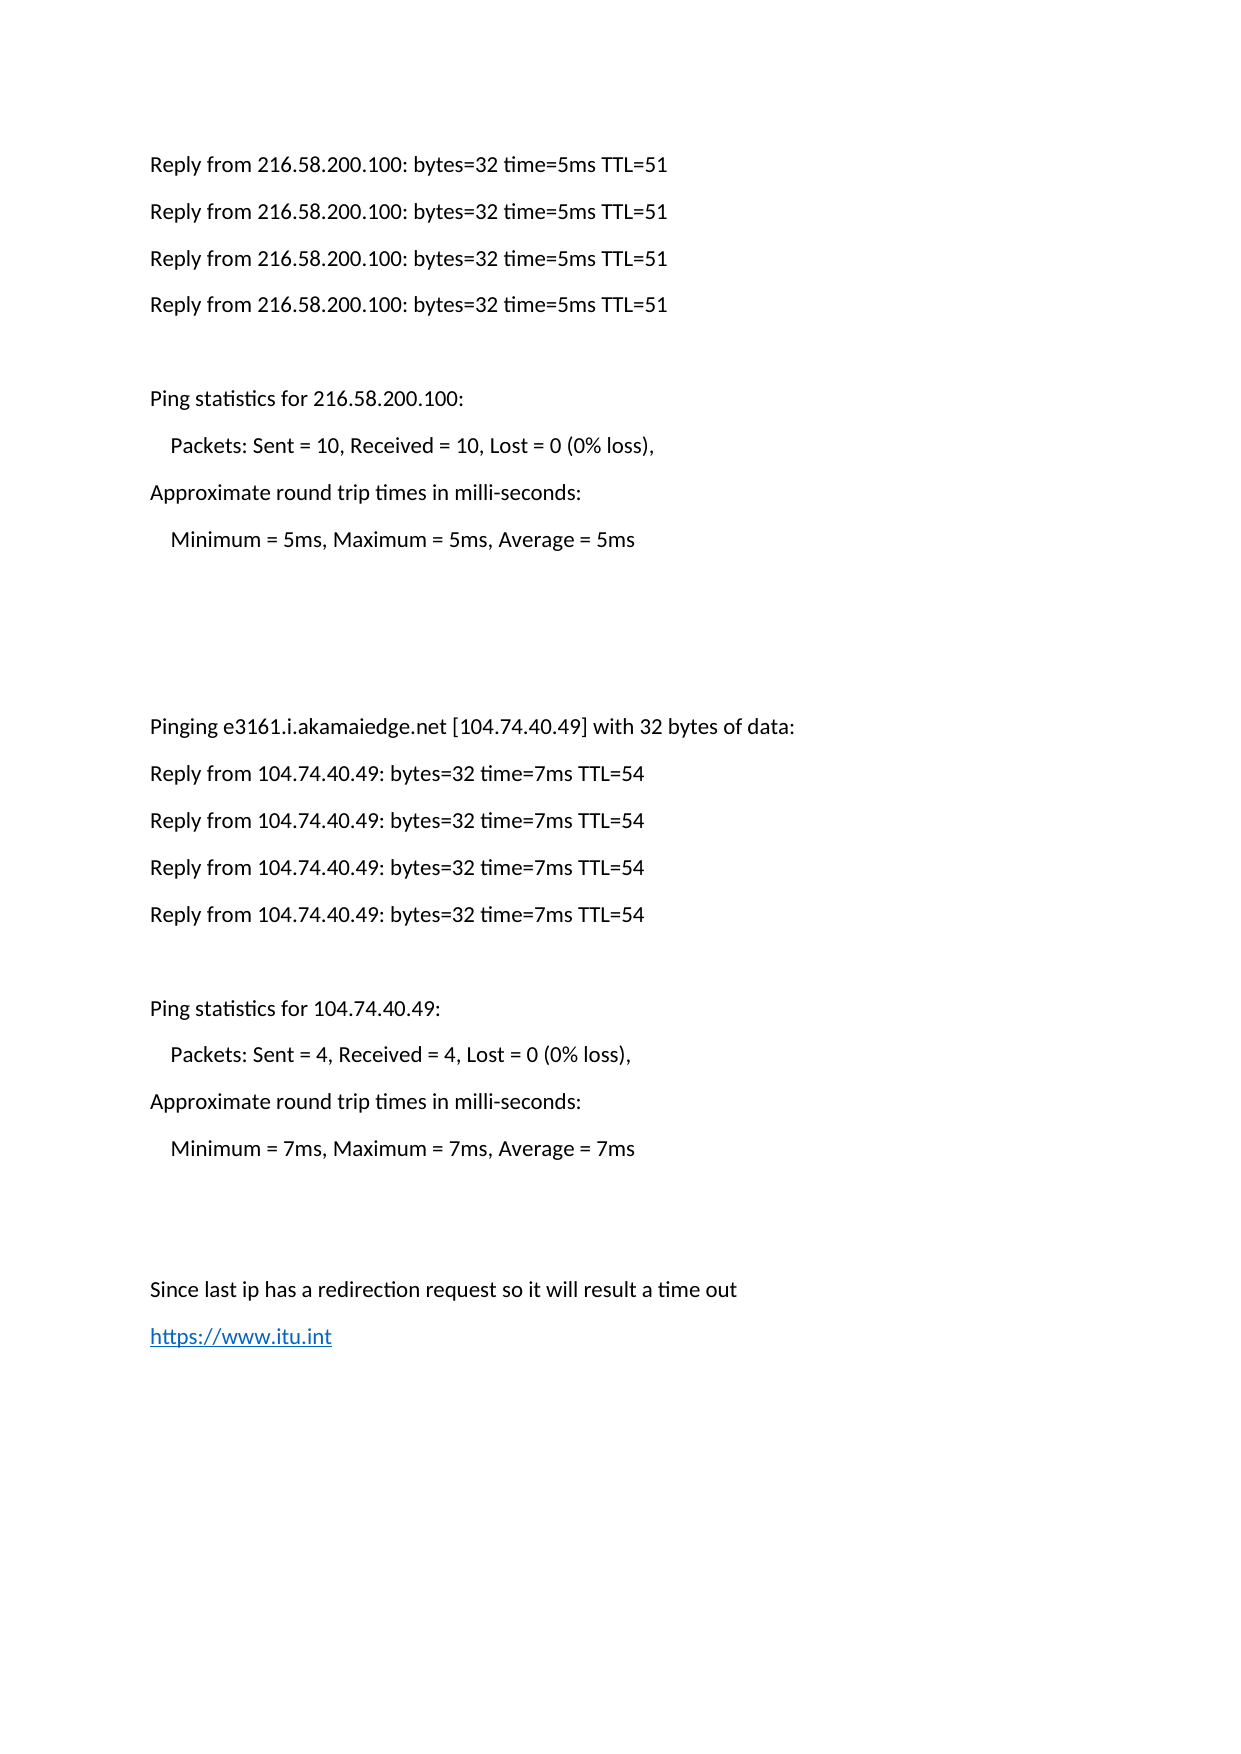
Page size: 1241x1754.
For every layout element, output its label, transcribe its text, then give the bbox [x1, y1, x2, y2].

text Reply from 104.74.40.49: bytes=32 time=7ms TTL=54 [150, 853, 1090, 881]
text Minimum = 5ms, Maximum = 5ms, Average = 5ms [150, 525, 1090, 553]
text Reply from 104.74.40.49: bytes=32 time=7ms TTL=54 [150, 900, 1090, 928]
text Reply from 104.74.40.49: bytes=32 time=7ms TTL=54 [150, 759, 1090, 787]
text Approximate round trip times in milli-seconds: [150, 1087, 1090, 1116]
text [150, 197, 1090, 225]
text Minimum = 7ms, Maximum = 7ms, Average = 7ms [150, 1134, 1090, 1162]
text Since last ip has a redirection request so it will result a time out [150, 1275, 1090, 1303]
text Packets: Sent = 10, Received = 10, Lost = 0 (0% loss), [150, 431, 1090, 459]
text Ping statistics for 216.58.200.100: [150, 384, 1090, 412]
text Reply from 104.74.40.49: bytes=32 time=7ms TTL=54 [150, 806, 1090, 834]
text Reply from 216.58.200.100: bytes=32 time=5ms TTL=51 [150, 291, 1090, 319]
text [150, 244, 1090, 272]
text Approximate round trip times in milli-seconds: [150, 478, 1090, 506]
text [150, 150, 1090, 178]
text Pinging e3161.i.akamaiedge.net [104.74.40.49] with 32 bytes of data: [150, 712, 1090, 741]
text Packets: Sent = 4, Received = 4, Lost = 0 (0% loss), [150, 1041, 1090, 1069]
text Ping statistics for 104.74.40.49: [150, 994, 1090, 1022]
text https://www.itu.int [150, 1322, 1090, 1350]
